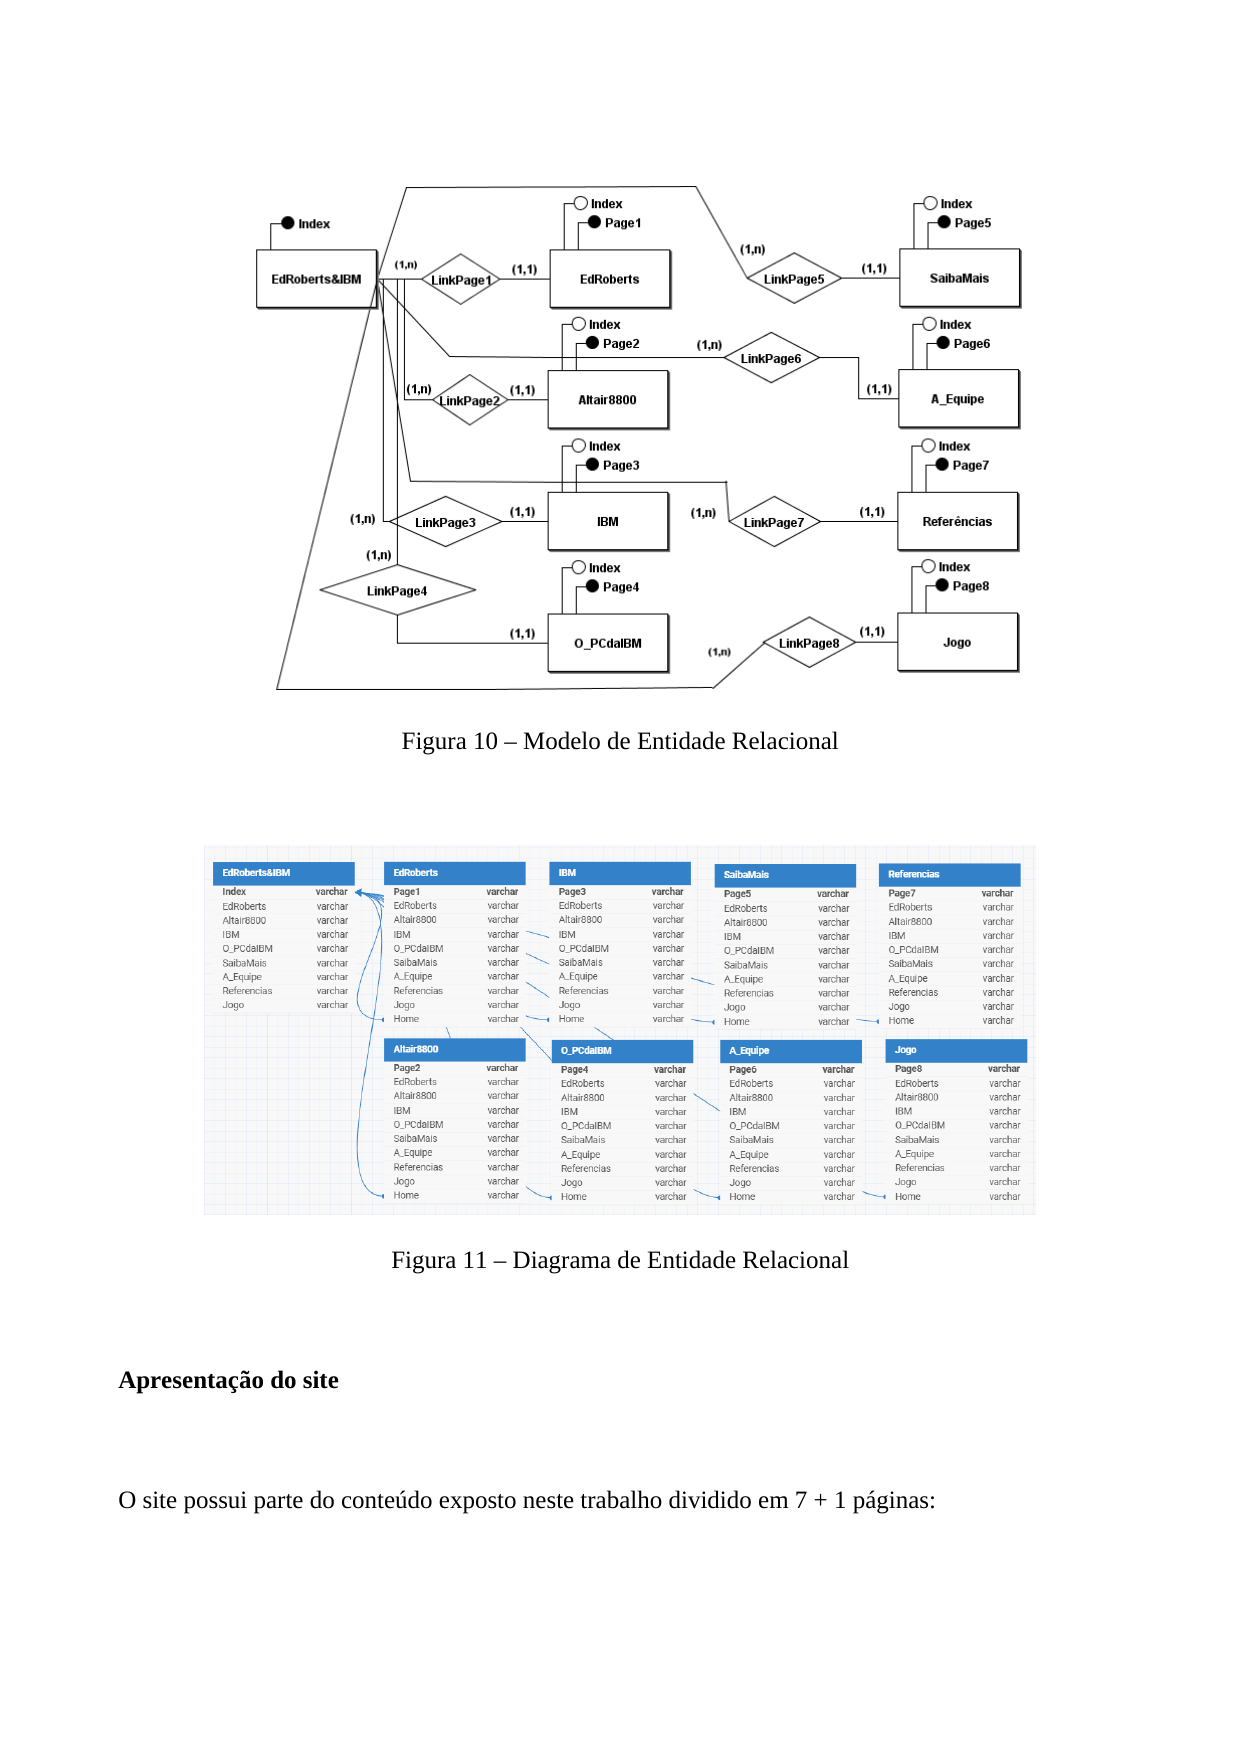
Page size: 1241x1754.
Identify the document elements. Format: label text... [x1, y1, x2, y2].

text Figura 10 – Modelo de Entidade Relacional [118, 726, 1122, 755]
picture [216, 177, 1024, 696]
text Figura 11 – Diagrama de Entidade Relacional [118, 1246, 1122, 1274]
text O site possui parte do conteúdo exposto neste trabalho dividido em 7 + 1 páginas: [118, 1485, 1122, 1513]
text Apresentação do site [118, 1365, 1122, 1394]
picture [203, 845, 1037, 1215]
